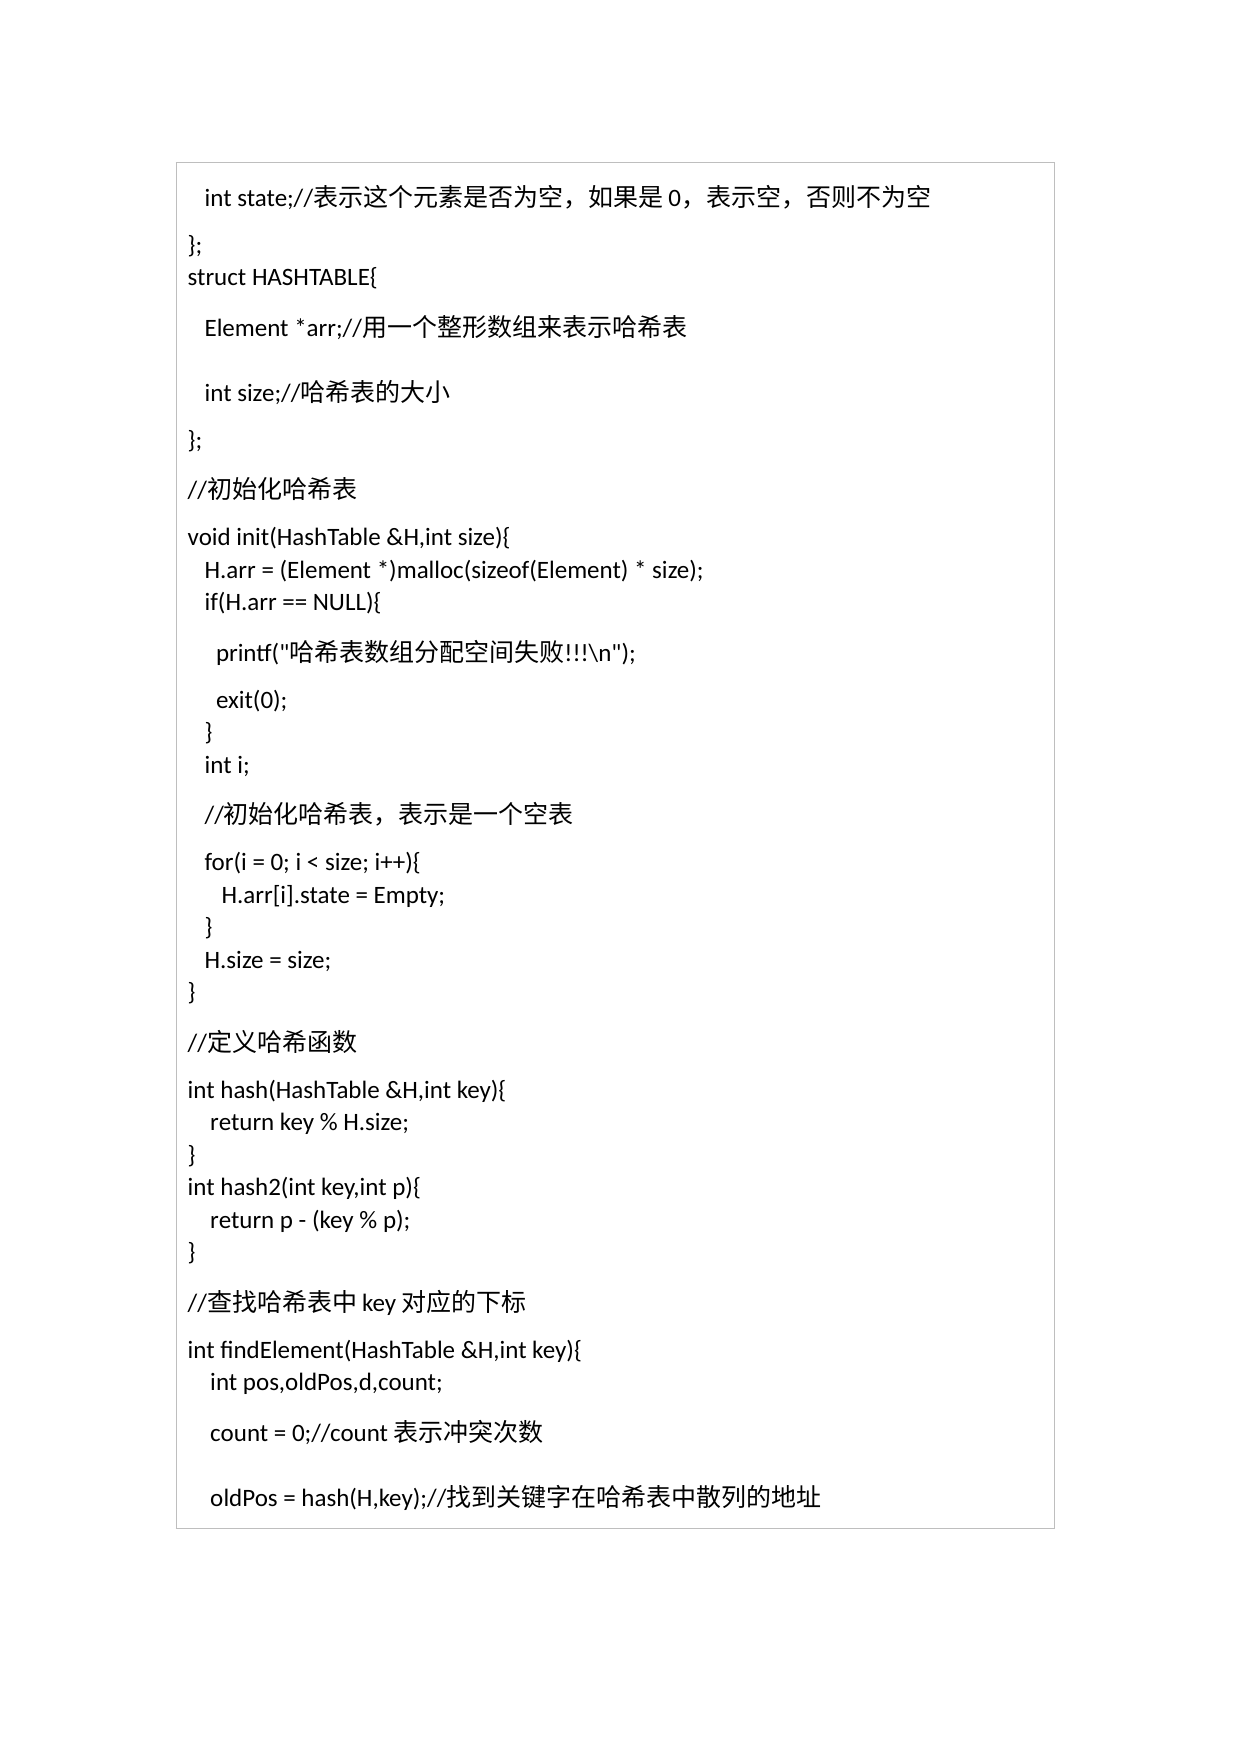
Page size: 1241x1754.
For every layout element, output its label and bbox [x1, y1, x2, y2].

table_cell [177, 163, 1054, 1528]
